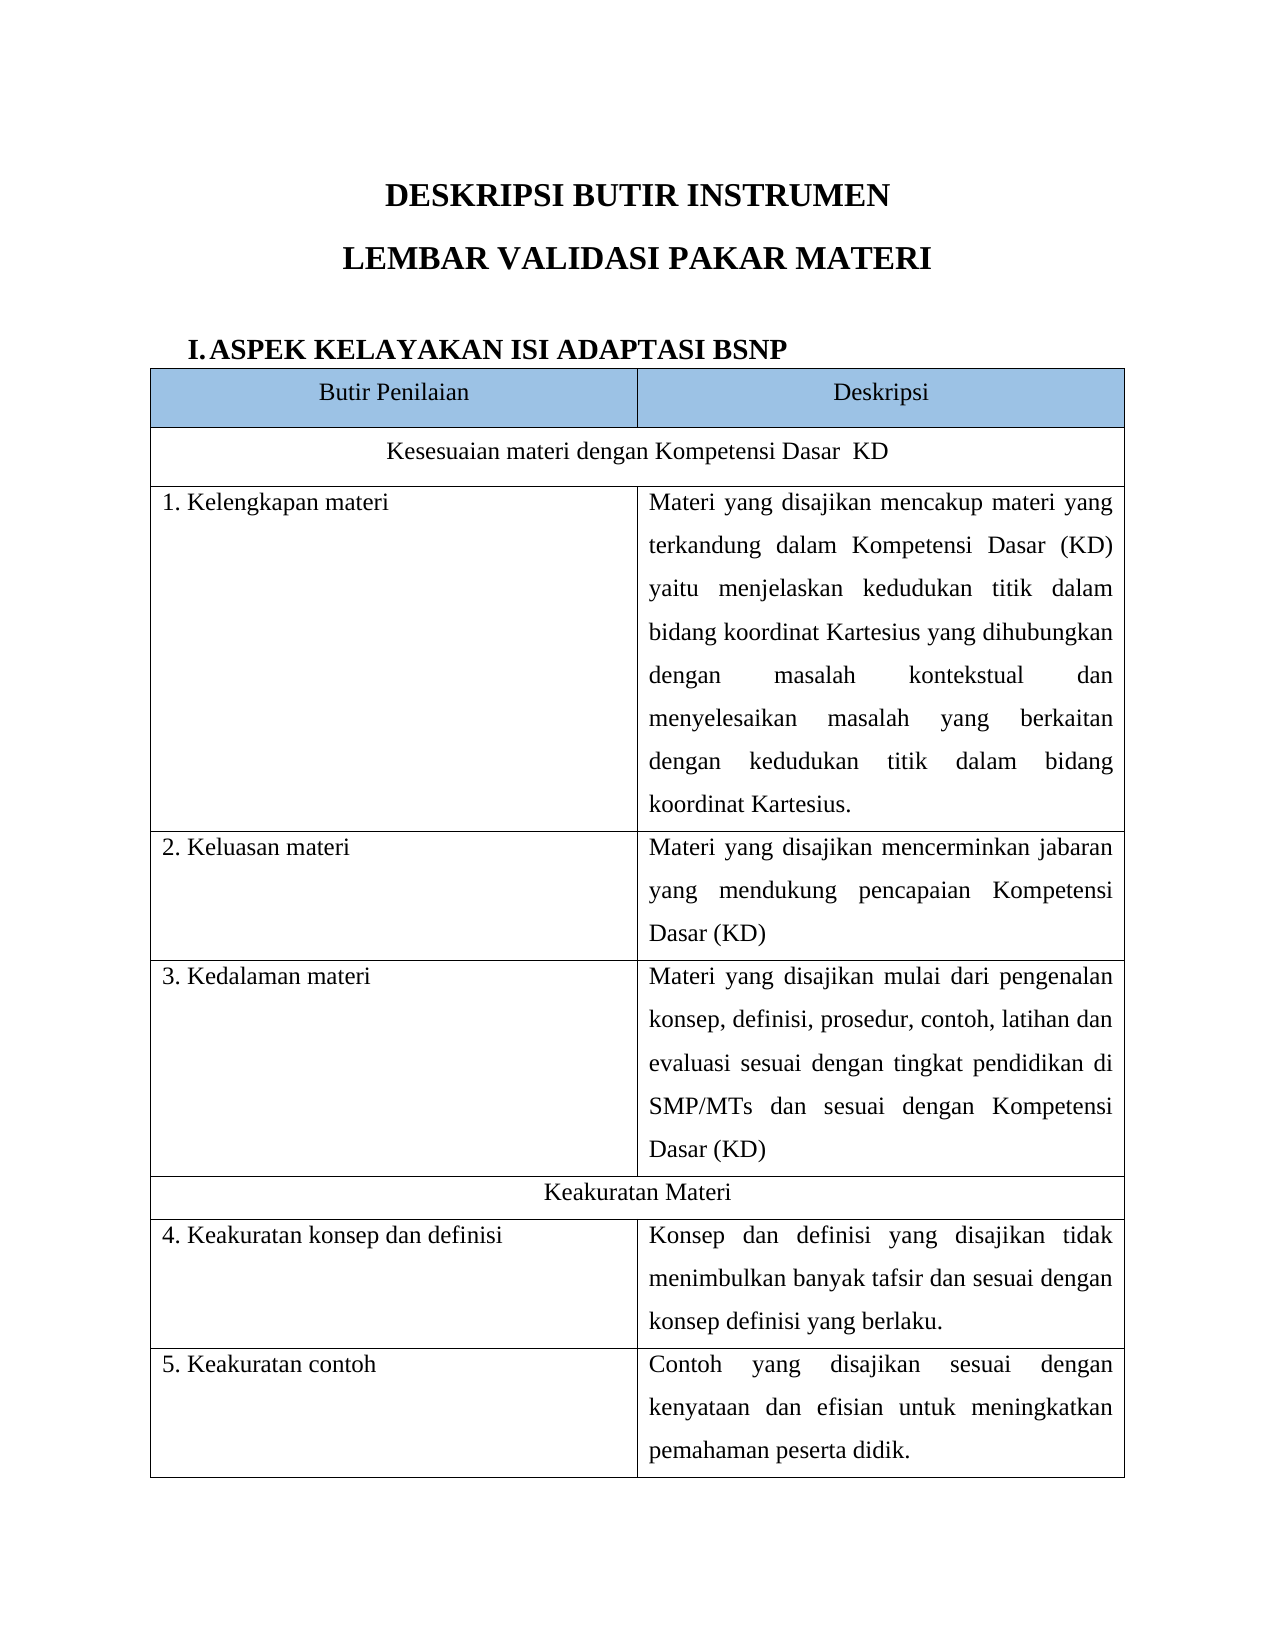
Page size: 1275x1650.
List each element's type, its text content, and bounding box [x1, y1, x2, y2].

subtitle ASPEK KELAYAKAN ISI ADAPTASI BSNP [187, 332, 1125, 365]
table_cell 5. Keakuratan contoh [151, 1349, 637, 1477]
table_cell 4. Keakuratan konsep dan definisi [151, 1220, 637, 1348]
subtitle LEMBAR VALIDASI PAKAR MATERI [150, 238, 1125, 277]
table_cell Materi yang disajikan mencerminkan jabaran yang mendukung pencapaian Kompetensi Dasar (KD) [638, 832, 1124, 960]
table_cell Kesesuaian materi dengan Kompetensi Dasar KD [151, 428, 1124, 486]
table_cell 3. Kedalaman materi [151, 961, 637, 1176]
table_cell Materi yang disajikan mulai dari pengenalan konsep, definisi, prosedur, contoh, latihan dan evaluasi sesuai dengan tingkat pendidikan di SMP/MTs dan sesuai dengan Kompetensi Dasar (KD) [638, 961, 1124, 1176]
table_header Butir Penilaian [151, 369, 637, 427]
table_cell 2. Keluasan materi [151, 832, 637, 960]
table_cell Keakuratan Materi [151, 1177, 1124, 1219]
table_cell Materi yang disajikan mencakup materi yang terkandung dalam Kompetensi Dasar (KD) yaitu menjelaskan kedudukan titik dalam bidang koordinat Kartesius yang dihubungkan dengan masalah kontekstual dan menyelesaikan masalah yang berkaitan dengan kedudukan titik dalam bidang koordinat Kartesius. [638, 487, 1124, 831]
table_cell Contoh yang disajikan sesuai dengan kenyataan dan efisian untuk meningkatkan pemahaman peserta didik. [638, 1349, 1124, 1477]
table_cell Konsep dan definisi yang disajikan tidak menimbulkan banyak tafsir dan sesuai dengan konsep definisi yang berlaku. [638, 1220, 1124, 1348]
table_header Deskripsi [638, 369, 1124, 427]
subtitle DESKRIPSI BUTIR INSTRUMEN [150, 175, 1125, 213]
table_cell 1. Kelengkapan materi [151, 487, 637, 831]
